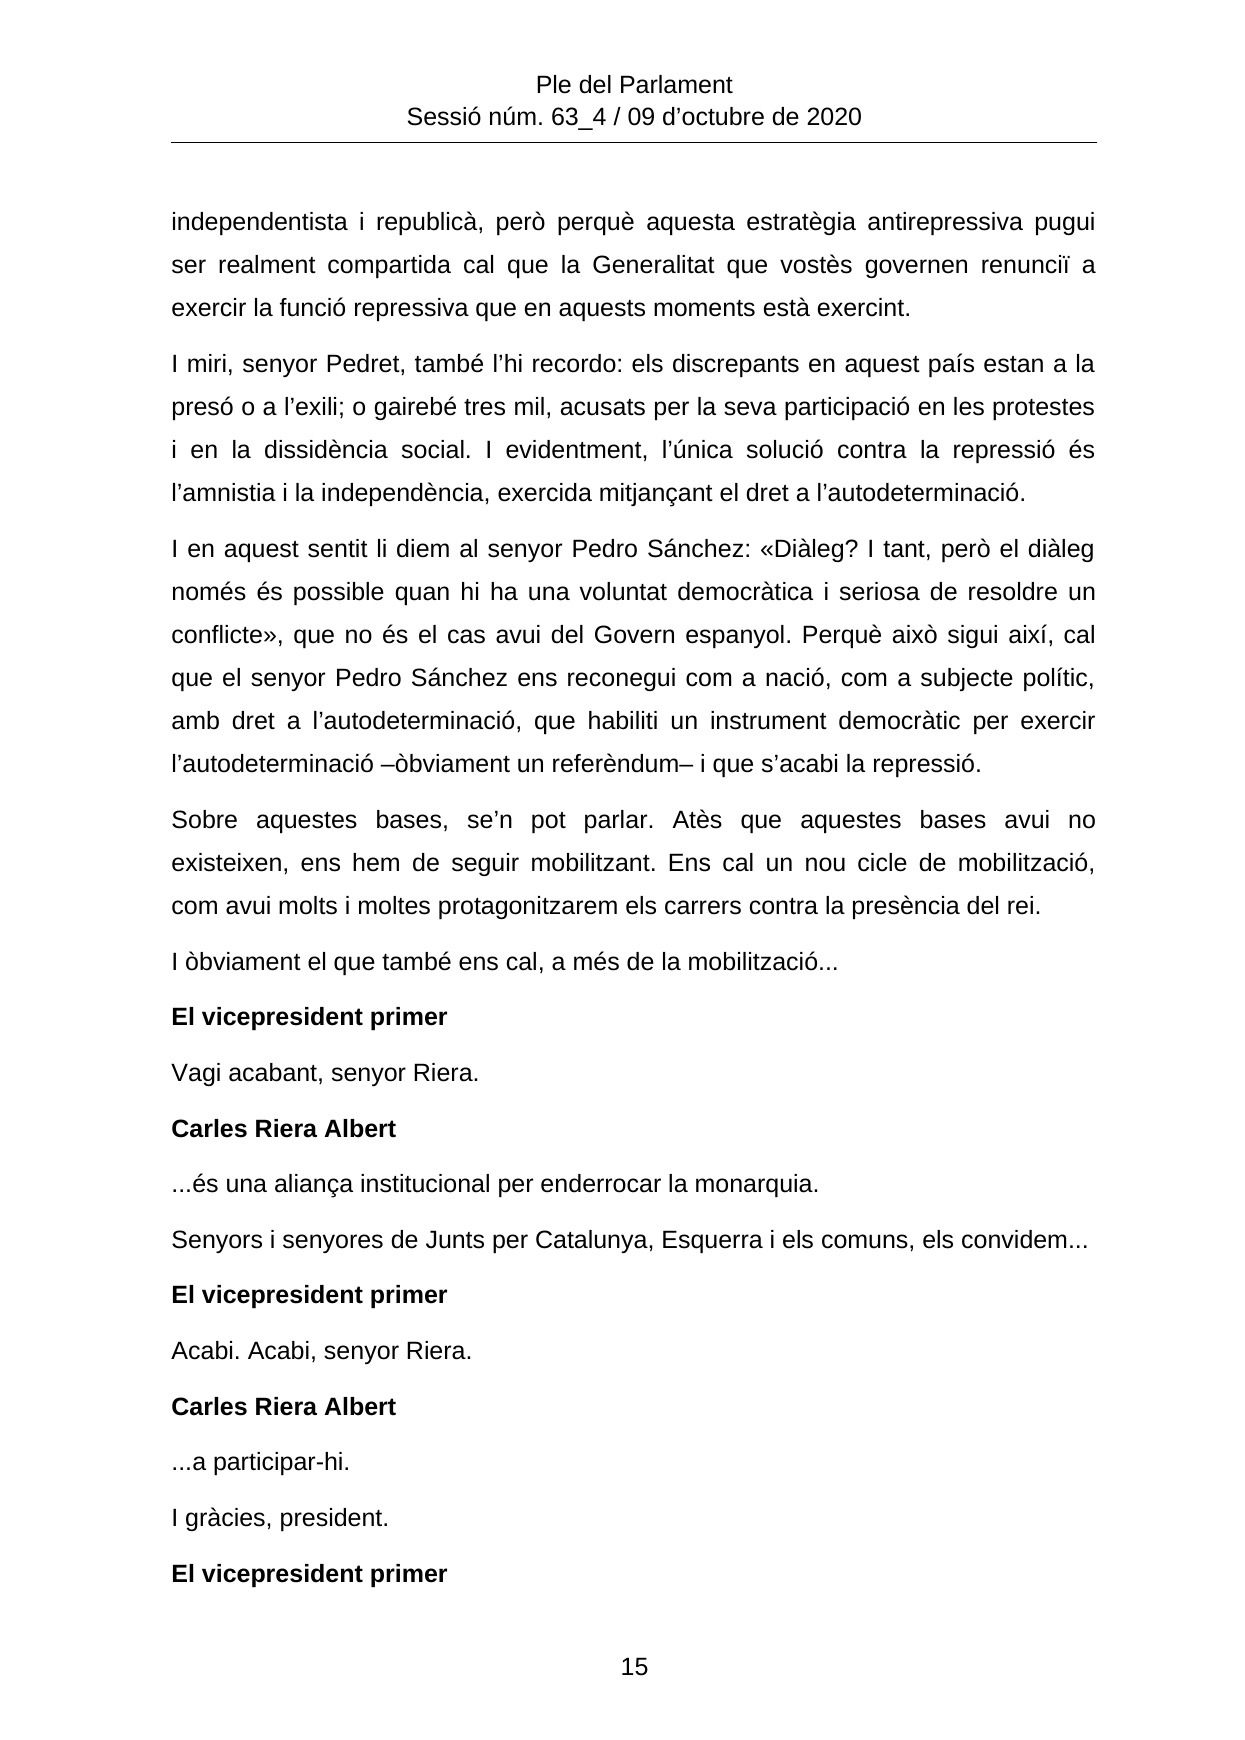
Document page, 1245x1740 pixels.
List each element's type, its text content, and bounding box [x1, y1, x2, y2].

text ...a participar-hi. [171, 1447, 1097, 1476]
text El vicepresident primer [171, 1559, 1097, 1587]
text I òbviament el que també ens cal, a més de la mobilització... [171, 947, 1097, 976]
text El vicepresident primer [171, 1281, 1097, 1309]
text Vagi acabant, senyor Riera. [171, 1058, 1097, 1087]
text Sobre aquestes bases, se’n pot parlar. Atès que aquestes bases avui no existeixen, ens hem de seguir mobilitzant. Ens cal un nou cicle de mobilització, com avui molts i moltes protagonitzarem els carrers contra la presència del rei. [171, 805, 1097, 920]
text Acabi. Acabi, senyor Riera. [171, 1336, 1097, 1365]
text El vicepresident primer [171, 1002, 1097, 1031]
text Senyors i senyores de Junts per Catalunya, Esquerra i els comuns, els convidem... [171, 1225, 1097, 1254]
text I gràcies, president. [171, 1503, 1097, 1532]
text I miri, senyor Pedret, també l’hi recordo: els discrepants en aquest país estan a la presó o a l’exili; o gairebé tres mil, acusats per la seva participació en les protestes i en la dissidència social. I evidentment, l’única solució contra la repressió és l’amnistia i la independència, exercida mitjançant el dret a l’autodeterminació. [171, 349, 1097, 507]
text Carles Riera Albert [171, 1114, 1097, 1142]
text ...és una aliança institucional per enderrocar la monarquia. [171, 1169, 1097, 1198]
text I en aquest sentit li diem al senyor Pedro Sánchez: «Diàleg? I tant, però el diàleg només és possible quan hi ha una voluntat democràtica i seriosa de resoldre un conflicte», que no és el cas avui del Govern espanyol. Perquè això sigui així, cal que el senyor Pedro Sánchez ens reconegui com a nació, com a subjecte polític, amb dret a l’autodeterminació, que habiliti un instrument democràtic per exercir l’autodeterminació –òbviament un referèndum– i que s’acabi la repressió. [171, 534, 1097, 778]
text Carles Riera Albert [171, 1392, 1097, 1421]
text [171, 207, 1097, 322]
